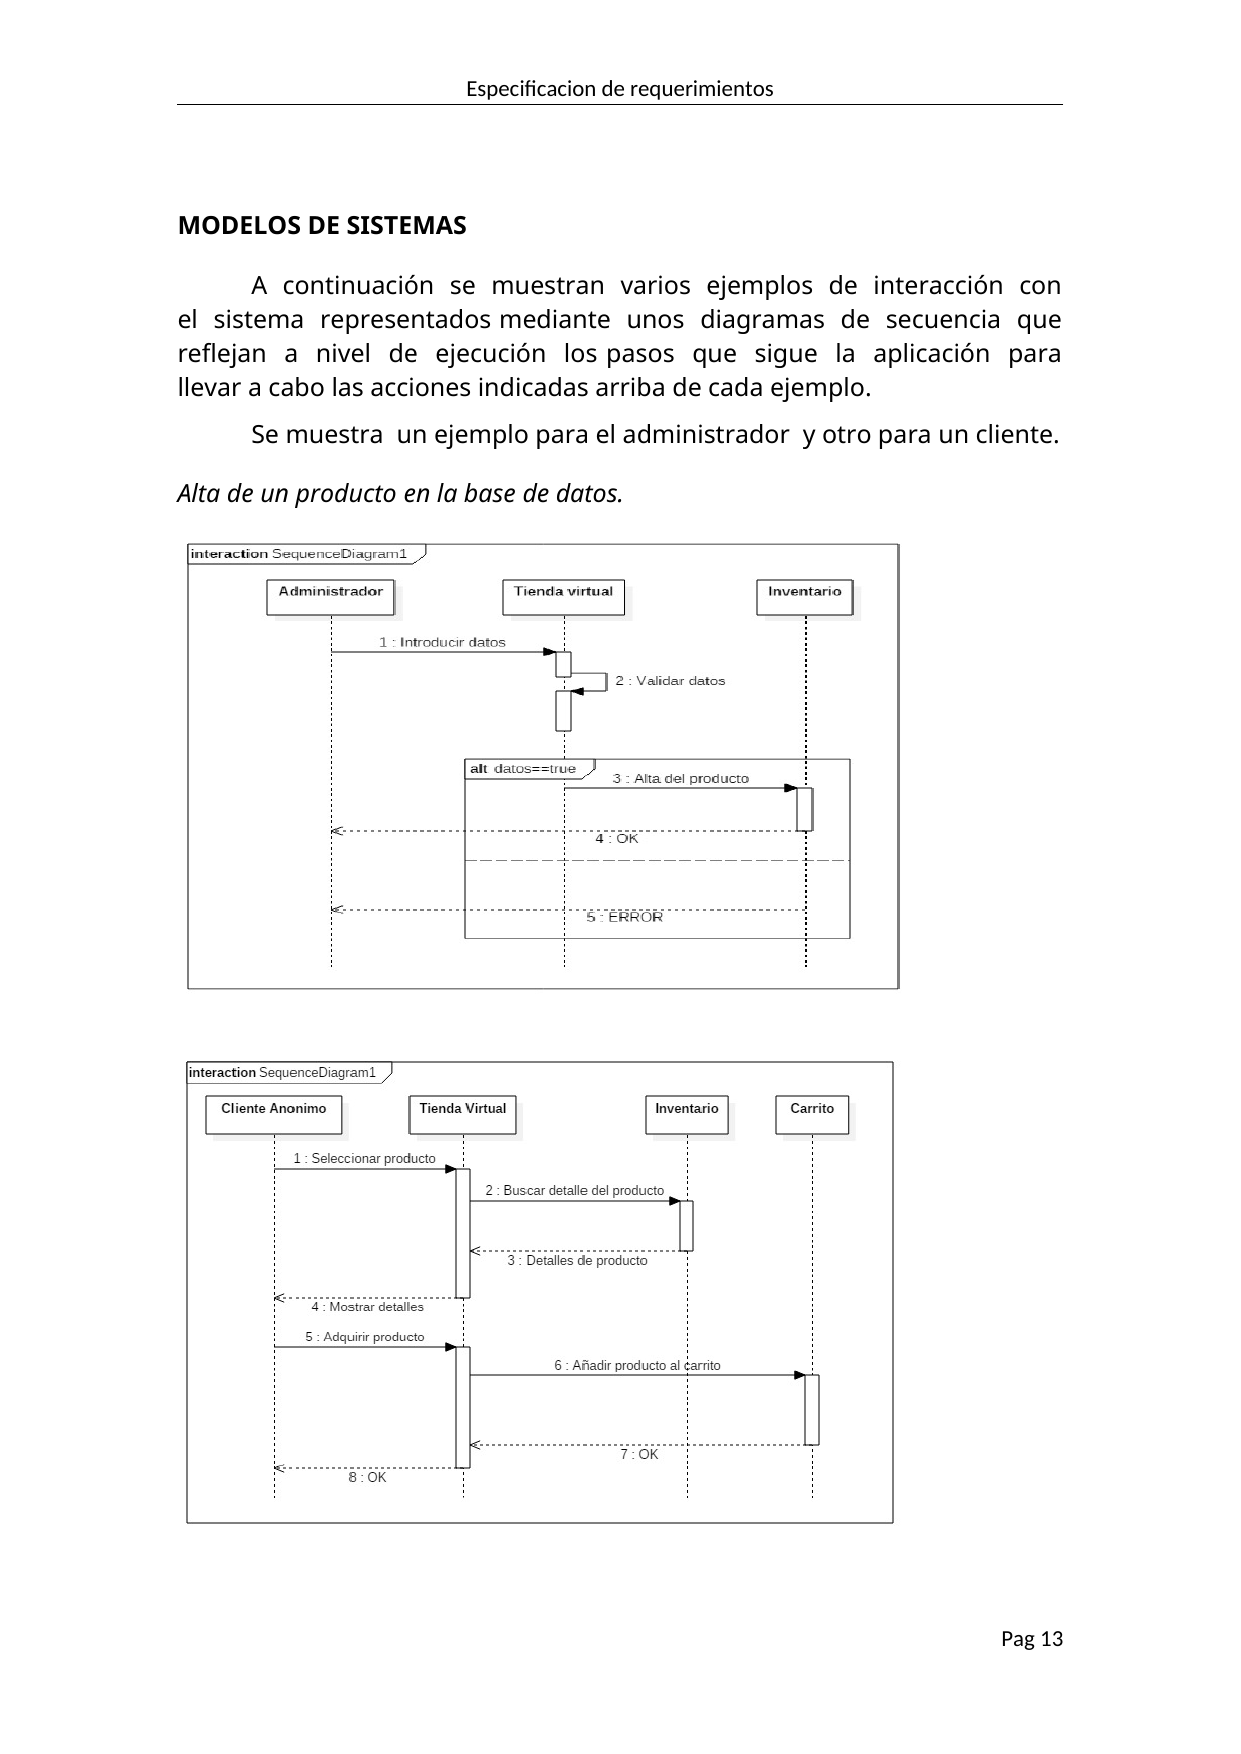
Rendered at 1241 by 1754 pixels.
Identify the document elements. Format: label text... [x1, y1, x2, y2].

text Se muestra un ejemplo para el administrador y otro para un cliente. [177, 416, 1063, 450]
text Alta de un producto en la base de datos. [177, 475, 1063, 509]
picture [177, 535, 946, 1024]
picture [177, 1052, 934, 1561]
text MODELOS DE SISTEMAS [177, 208, 1063, 242]
